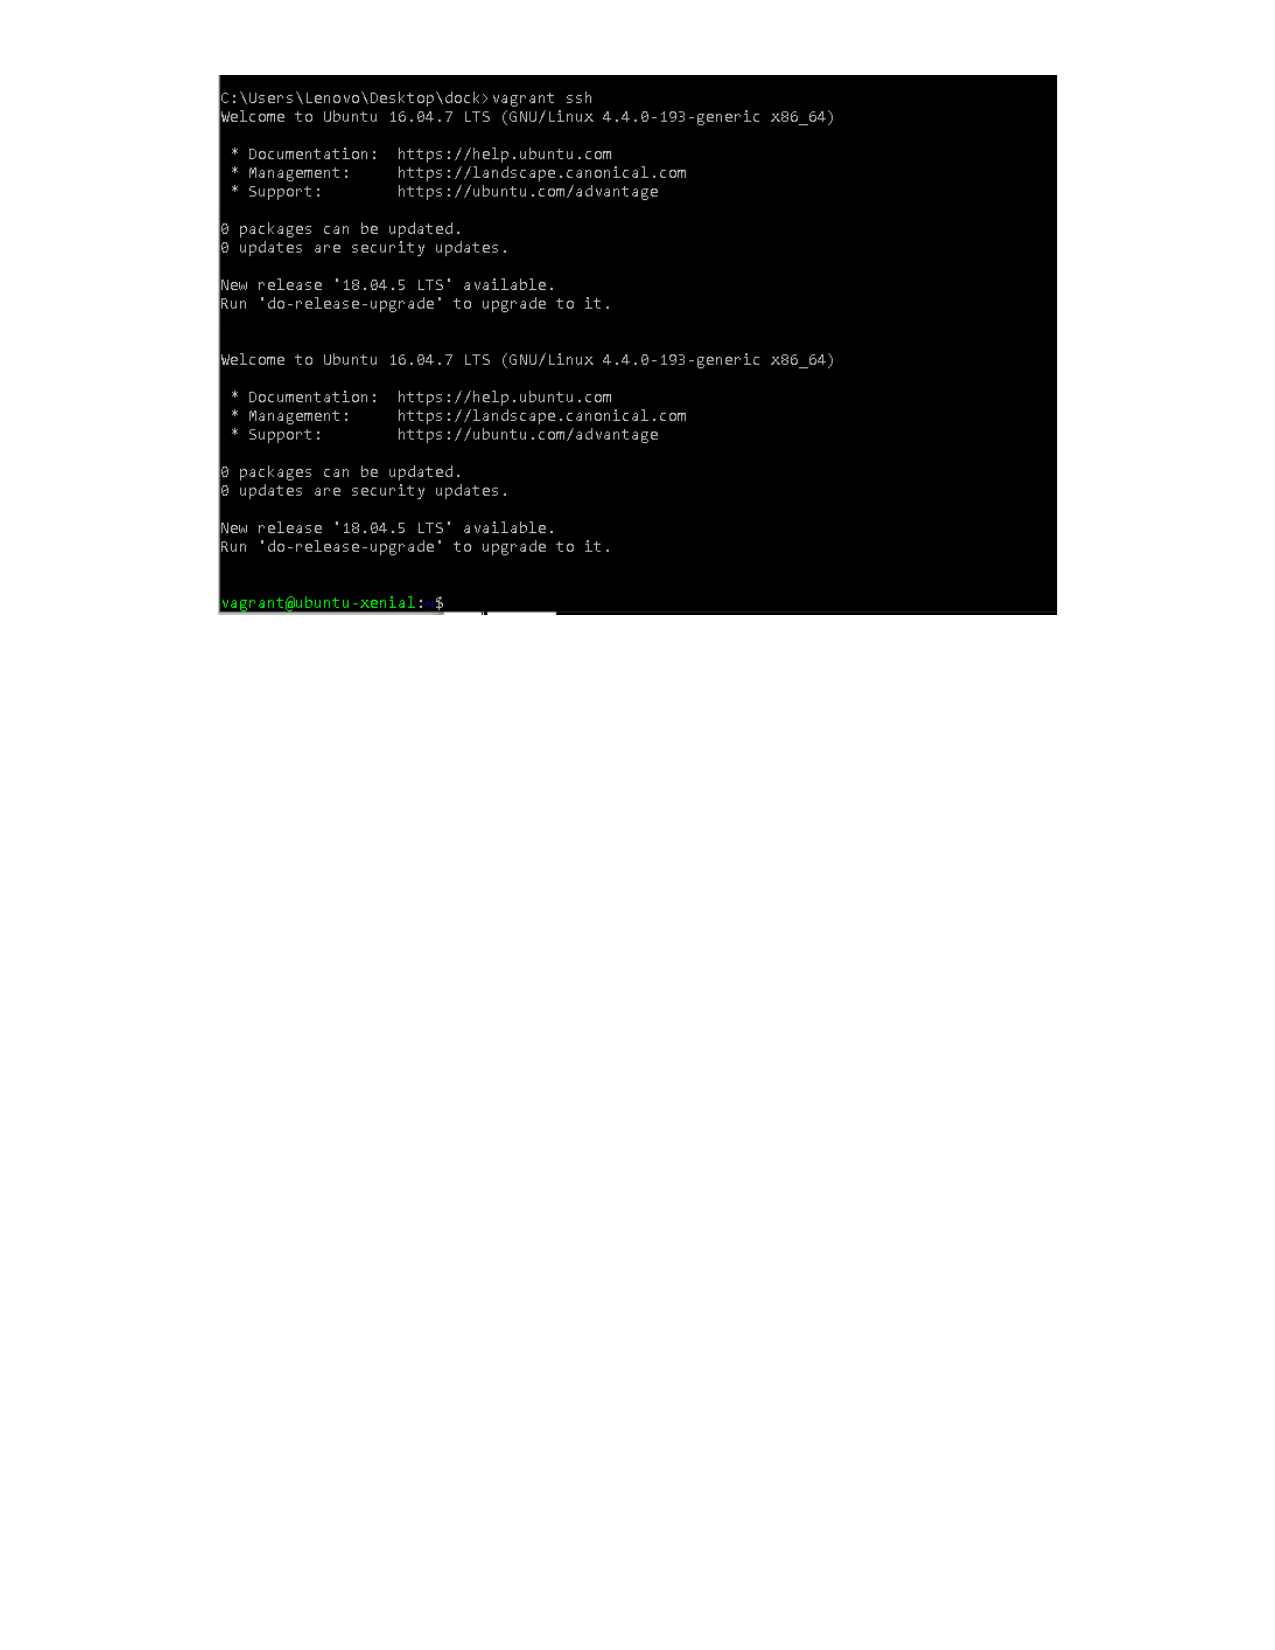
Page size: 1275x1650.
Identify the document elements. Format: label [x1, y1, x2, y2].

picture [218, 75, 1058, 615]
